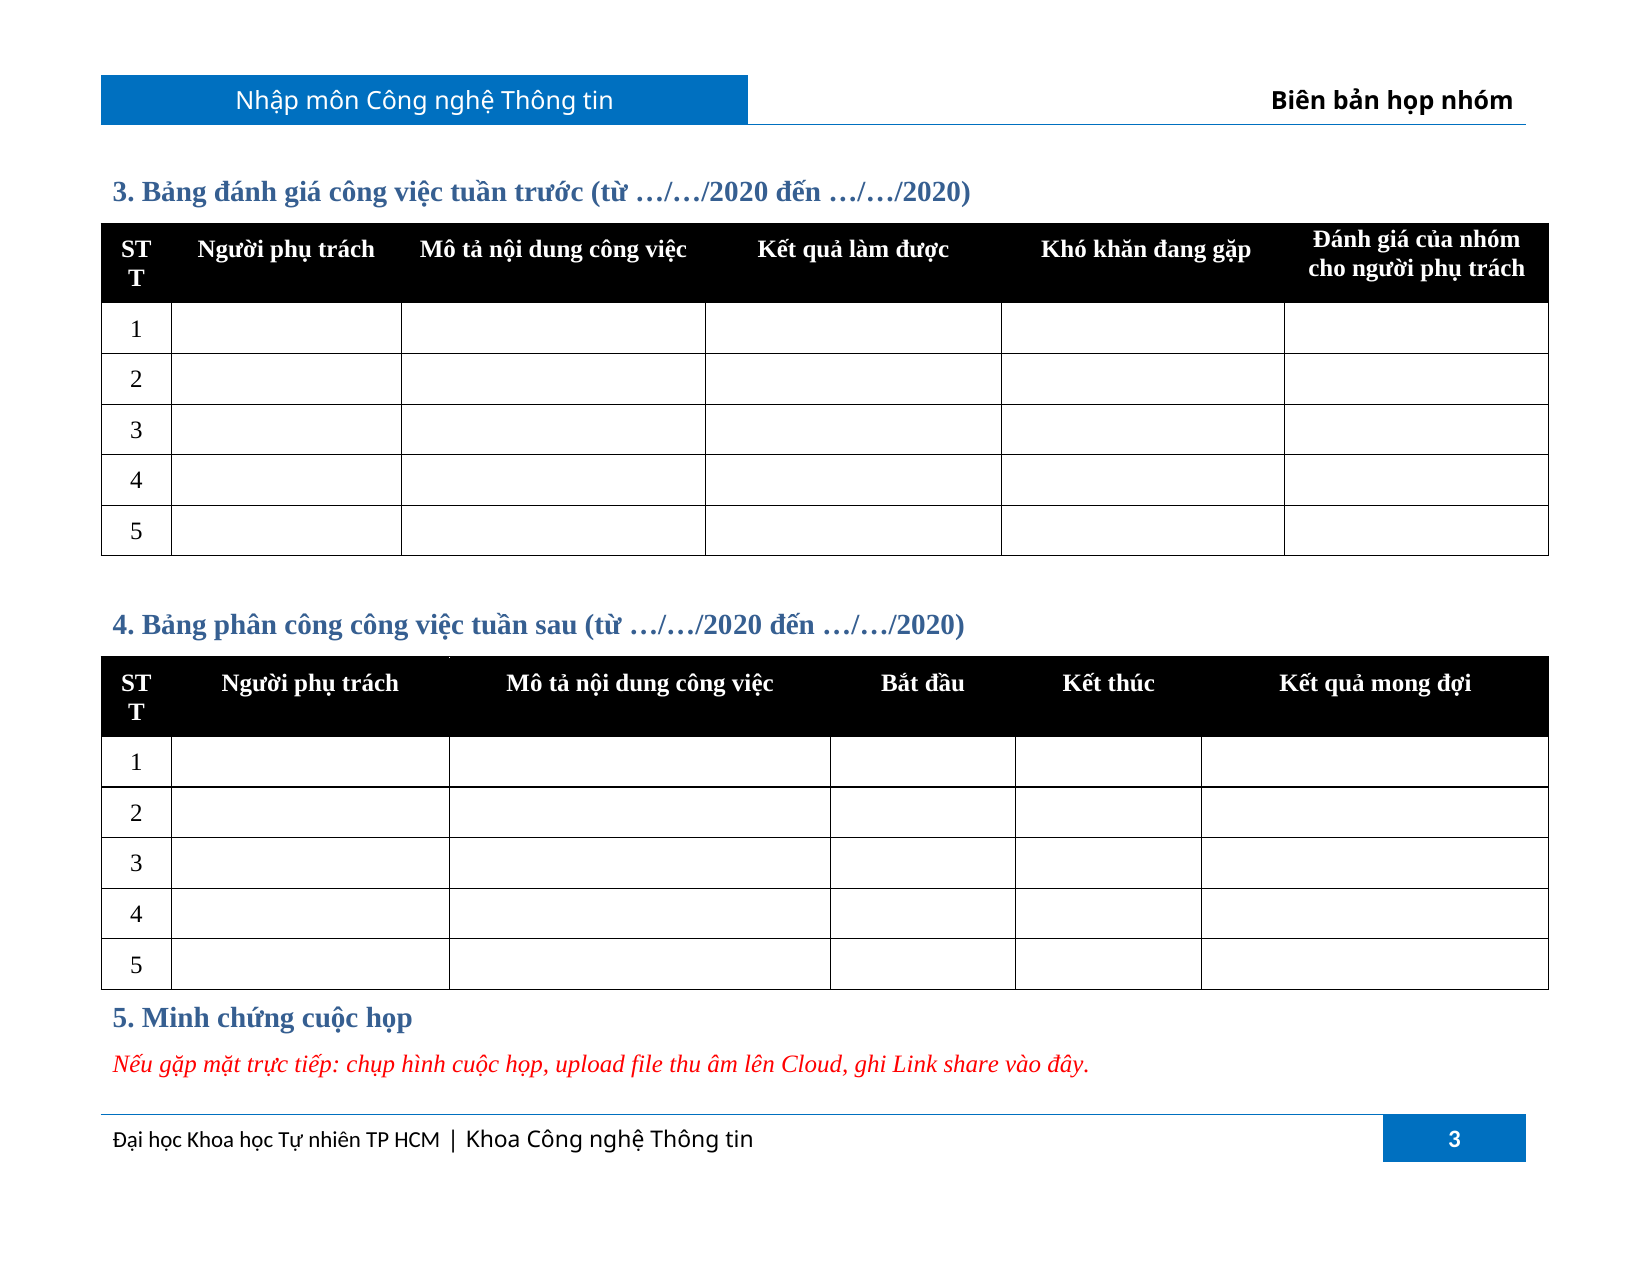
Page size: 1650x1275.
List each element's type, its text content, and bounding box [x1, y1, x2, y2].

table_header Bắt đầu [831, 657, 1015, 736]
table_cell [1285, 506, 1548, 555]
table_cell [402, 303, 705, 353]
table_cell [402, 455, 705, 505]
table_cell [1016, 939, 1201, 989]
table_header Kết quả làm được [706, 224, 1001, 302]
table_cell 1 [102, 303, 171, 353]
table_cell 2 [102, 354, 171, 403]
table_cell [402, 405, 705, 454]
table_cell [172, 838, 449, 888]
table_cell [172, 737, 449, 786]
list Minh chứng cuộc họp [112, 1000, 1537, 1034]
table_cell 1 [102, 737, 171, 786]
text Nếu gặp mặt trực tiếp: chụp hình cuộc họp, upload file thu âm lên Cloud, ghi Link share vào đây. [112, 1049, 1537, 1078]
table_cell [450, 788, 830, 837]
table_cell [706, 455, 1001, 505]
table_cell [402, 506, 705, 555]
table_cell [172, 303, 401, 353]
table_cell [706, 354, 1001, 403]
table_header STT [102, 657, 171, 736]
table_cell 3 [102, 838, 171, 888]
table_cell [1016, 838, 1201, 888]
table_cell [1016, 737, 1201, 786]
table_cell [706, 405, 1001, 454]
table_cell [831, 939, 1015, 989]
table_header Kết thúc [1016, 657, 1201, 736]
table_cell [831, 788, 1015, 837]
table_header Đánh giá của nhóm cho người phụ trách [1285, 224, 1548, 302]
table_cell 5 [102, 506, 171, 555]
table_header Khó khăn đang gặp [1002, 224, 1284, 302]
table_cell [450, 939, 830, 989]
table_cell [1202, 939, 1548, 989]
table_cell 4 [102, 889, 171, 938]
table_cell [1285, 354, 1548, 403]
table_cell [450, 737, 830, 786]
table_header Kết quả mong đợi [1202, 657, 1548, 736]
table_cell [172, 455, 401, 505]
table_cell [402, 354, 705, 403]
table_cell 5 [102, 939, 171, 989]
table_cell 2 [102, 788, 171, 837]
table_cell [1202, 788, 1548, 837]
table_cell [1285, 455, 1548, 505]
table_cell [1016, 788, 1201, 837]
table_cell [172, 405, 401, 454]
table_cell [1016, 889, 1201, 938]
table_cell [1002, 405, 1284, 454]
table_cell [706, 303, 1001, 353]
table_header Người phụ trách [172, 224, 401, 302]
table_cell [172, 889, 449, 938]
table_cell [172, 506, 401, 555]
table_cell [172, 788, 449, 837]
table_header Mô tả nội dung công việc [450, 657, 830, 736]
table_header Mô tả nội dung công việc [402, 224, 705, 302]
table_cell [1202, 737, 1548, 786]
table_header STT [102, 224, 171, 302]
table_cell [1002, 455, 1284, 505]
table_cell [450, 838, 830, 888]
table_cell [1202, 838, 1548, 888]
table_cell [831, 889, 1015, 938]
table_cell [450, 889, 830, 938]
table_cell [1002, 303, 1284, 353]
table_cell 4 [102, 455, 171, 505]
table_cell [831, 737, 1015, 786]
table_header Người phụ trách [172, 657, 449, 736]
table_cell [706, 506, 1001, 555]
subtitle Bảng đánh giá công việc tuần trước (từ …/…/2020 đến …/…/2020) [112, 174, 1537, 207]
table_cell [1002, 354, 1284, 403]
table_cell 3 [102, 405, 171, 454]
table_cell [1002, 506, 1284, 555]
table_cell [1202, 889, 1548, 938]
table_cell [831, 838, 1015, 888]
table_cell [172, 354, 401, 403]
subtitle Bảng phân công công việc tuần sau (từ …/…/2020 đến …/…/2020) [112, 607, 1537, 641]
table_cell [172, 939, 449, 989]
table_cell [1285, 405, 1548, 454]
table_cell [1285, 303, 1548, 353]
